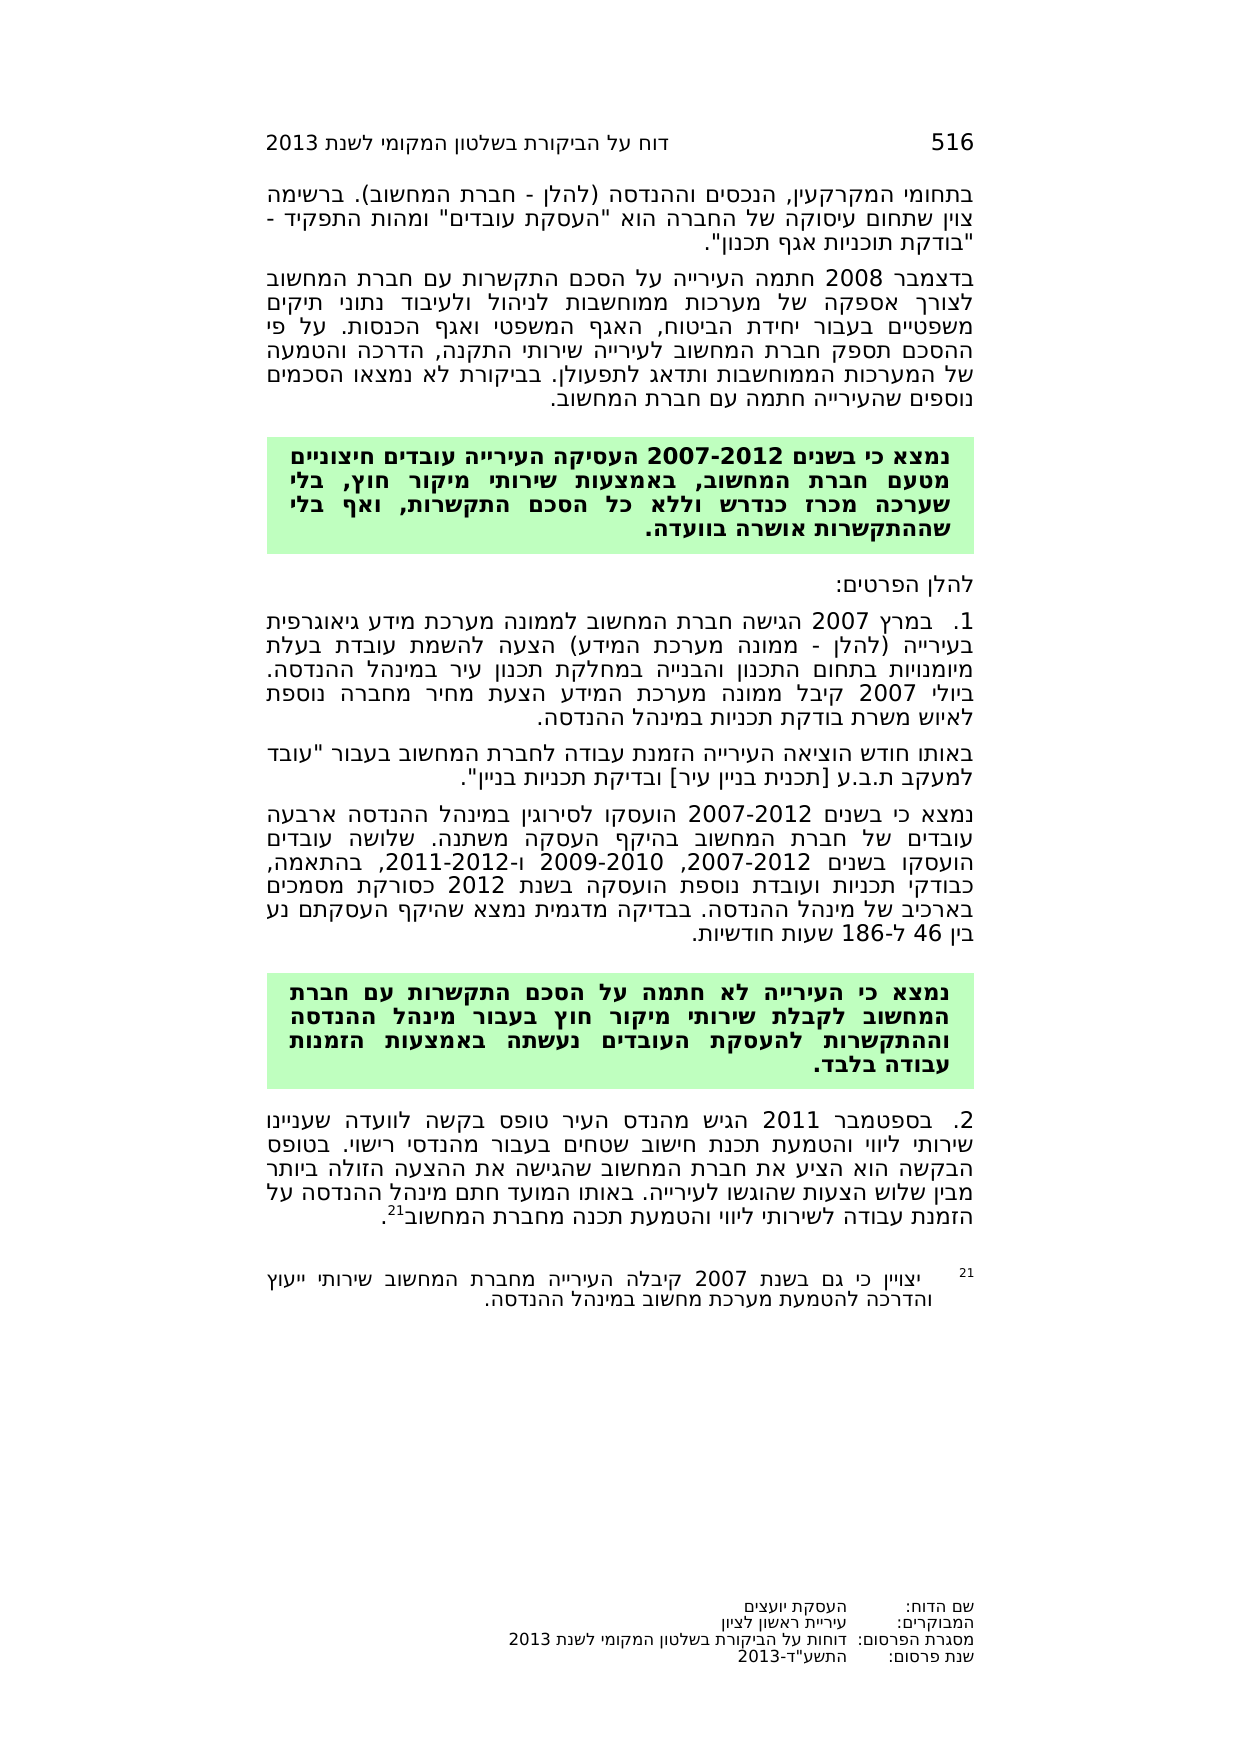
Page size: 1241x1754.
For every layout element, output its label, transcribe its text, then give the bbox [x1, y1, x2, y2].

text נמצא כי בשנים 2007-2012 העסיקה העירייה עובדים חיצוניים מטעם חברת המחשוב, באמצעות שירותי מיקור חוץ, בלי שערכה מכרז כנדרש וללא כל הסכם התקשרות, ואף בלי שההתקשרות אושרה בוועדה. [267, 437, 974, 554]
text 1. במרץ 2007 הגישה חברת המחשוב לממונה מערכת מידע גיאוגרפית בעירייה (להלן - ממונה מערכת המידע) הצעה להשמת עובדת בעלת מיומנויות בתחום התכנון והבנייה במחלקת תכנון עיר במינהל ההנדסה. ביולי 2007 קיבל ממונה מערכת המידע הצעת מחיר מחברה נוספת לאיוש משרת בודקת תכניות במינהל ההנדסה. [266, 610, 974, 730]
text נמצא כי בשנים 2007-2012 הועסקו לסירוגין במינהל ההנדסה ארבעה עובדים של חברת המחשוב בהיקף העסקה משתנה. שלושה עובדים הועסקו בשנים 2007-2012, 2009-2010 ו-2011-2012, בהתאמה, כבודקי תכניות ועובדת נוספת הועסקה בשנת 2012 כסורקת מסמכים בארכיב של מינהל ההנדסה. בבדיקה מדגמית נמצא שהיקף העסקתם נע בין 46 ל-186 שעות חודשיות. [266, 803, 974, 947]
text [266, 183, 974, 255]
text באותו חודש הוציאה העירייה הזמנת עבודה לחברת המחשוב בעבור "עובד למעקב ת.ב.ע [תכנית בניין עיר] ובדיקת תכניות בניין". [266, 742, 974, 790]
text להלן הפרטים: [266, 574, 974, 598]
text בדצמבר 2008 חתמה העירייה על הסכם התקשרות עם חברת המחשוב לצורך אספקה של מערכות ממוחשבות לניהול ולעיבוד נתוני תיקים משפטיים בעבור יחידת הביטוח, האגף המשפטי ואגף הכנסות. על פי ההסכם תספק חברת המחשוב לעירייה שירותי התקנה, הדרכה והטמעה של המערכות הממוחשבות ותדאג לתפעולן. בביקורת לא נמצאו הסכמים נוספים שהעירייה חתמה עם חברת המחשוב. [266, 267, 974, 411]
text נמצא כי העירייה לא חתמה על הסכם התקשרות עם חברת המחשוב לקבלת שירותי מיקור חוץ בעבור מינהל ההנדסה וההתקשרות להעסקת העובדים נעשתה באמצעות הזמנות עבודה בלבד. [267, 973, 974, 1089]
text 2. בספטמבר 2011 הגיש מהנדס העיר טופס בקשה לוועדה שעניינו שירותי ליווי והטמעת תכנת חישוב שטחים בעבור מהנדסי רישוי. בטופס הבקשה הוא הציע את חברת המחשוב שהגישה את ההצעה הזולה ביותר מבין שלוש הצעות שהוגשו לעירייה. באותו המועד חתם מינהל ההנדסה על הזמנת עבודה לשירותי ליווי והטמעת תכנה מחברת המחשוב. [266, 1109, 974, 1229]
